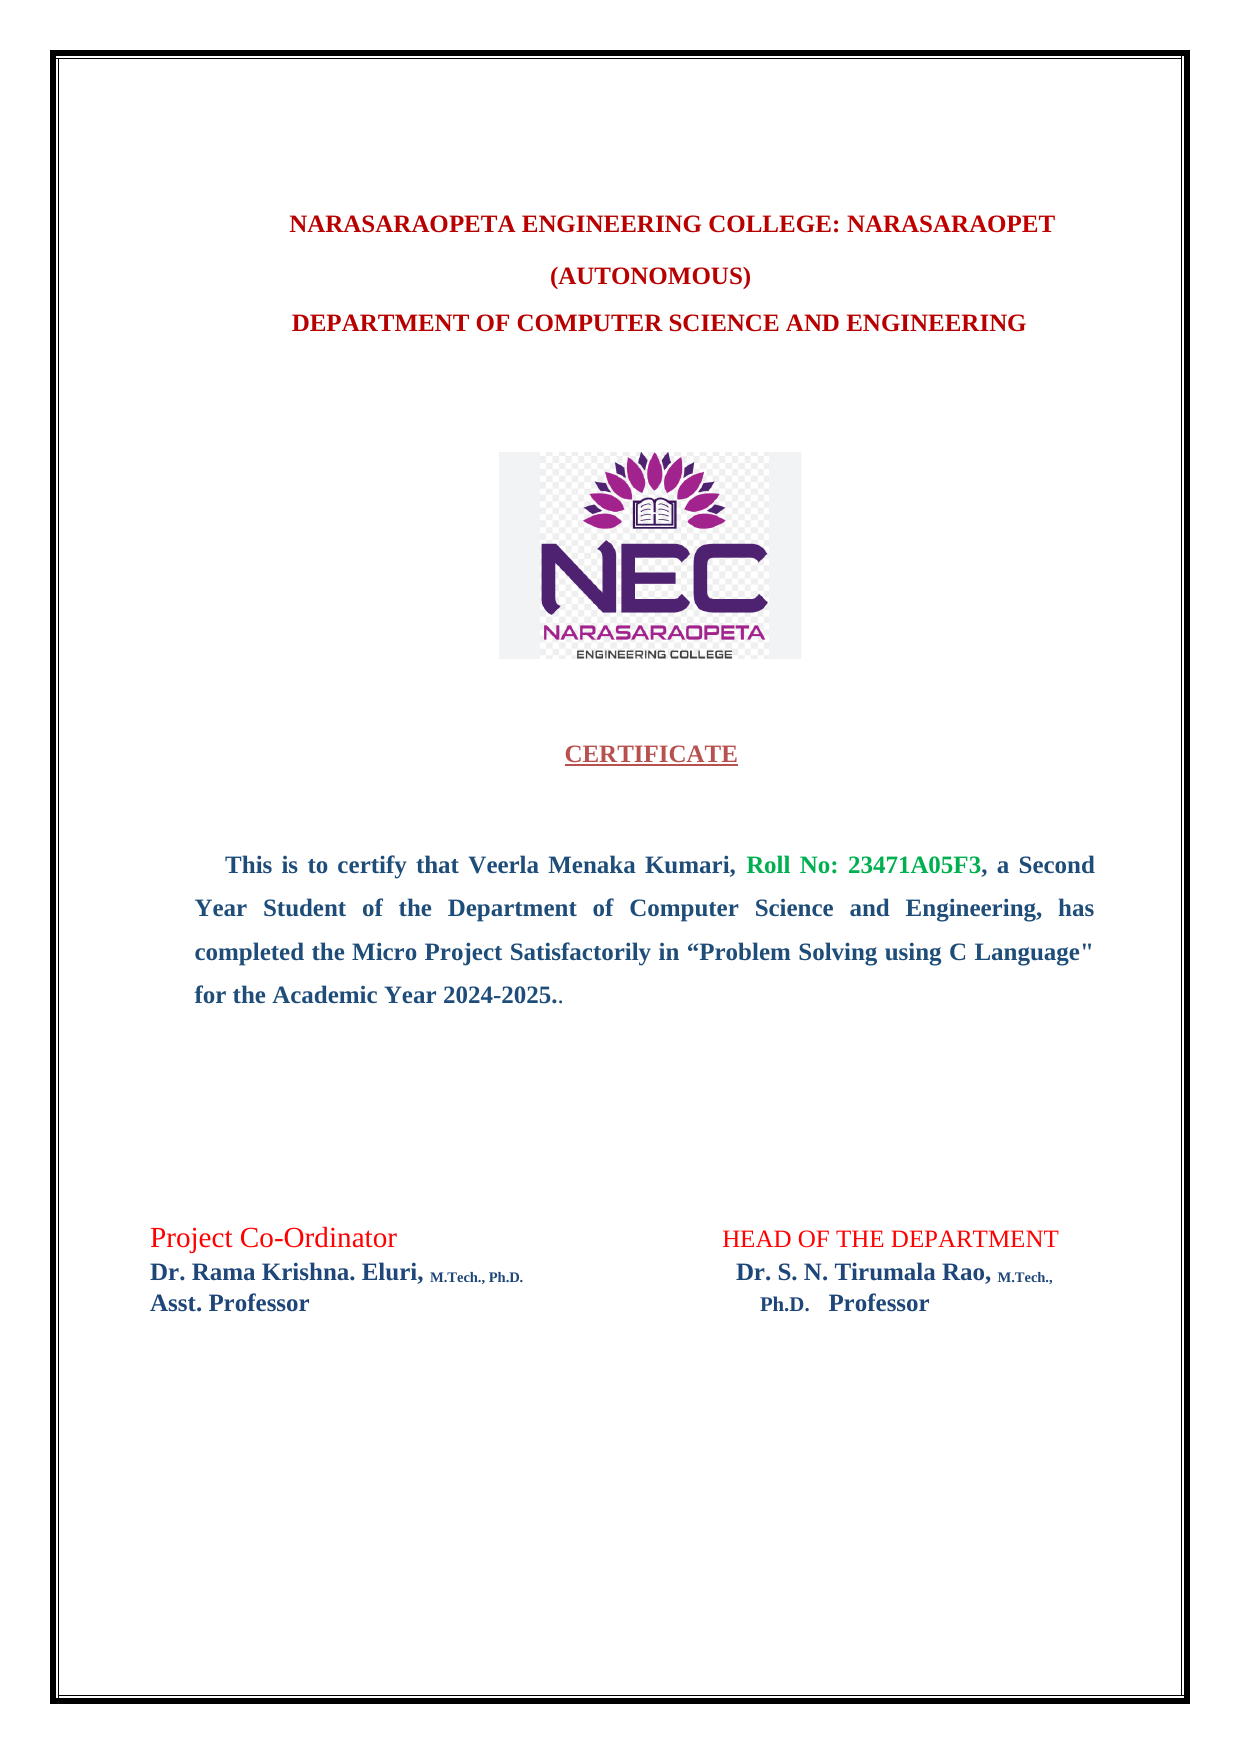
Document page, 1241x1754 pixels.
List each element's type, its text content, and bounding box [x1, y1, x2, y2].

text (AUTONOMOUS) [210, 261, 1090, 289]
picture [498, 451, 802, 673]
text Dr. Rama Krishna. Eluri, M.Tech., Ph.D. Dr. S. N. Tirumala Rao, M.Tech., Asst. Professor Ph.D. Professor [150, 1257, 1087, 1317]
text Project Co-Ordinator HEAD OF THE DEPARTMENT [150, 1220, 1090, 1253]
text This is to certify that Veerla Menaka Kumari, Roll No: 23471A05F3, a Second Year Student of the Department of Computer Science and Engineering, has completed the Micro Project Satisfactorily in “Problem Solving using C Language" for the Academic Year 2024-2025.. [194, 850, 1095, 1008]
text DEPARTMENT OF COMPUTER SCIENCE AND ENGINEERING [150, 308, 1090, 337]
text CERTIFICATE [329, 739, 973, 768]
text NARASARAOPETA ENGINEERING COLLEGE: NARASARAOPET [210, 209, 1090, 238]
